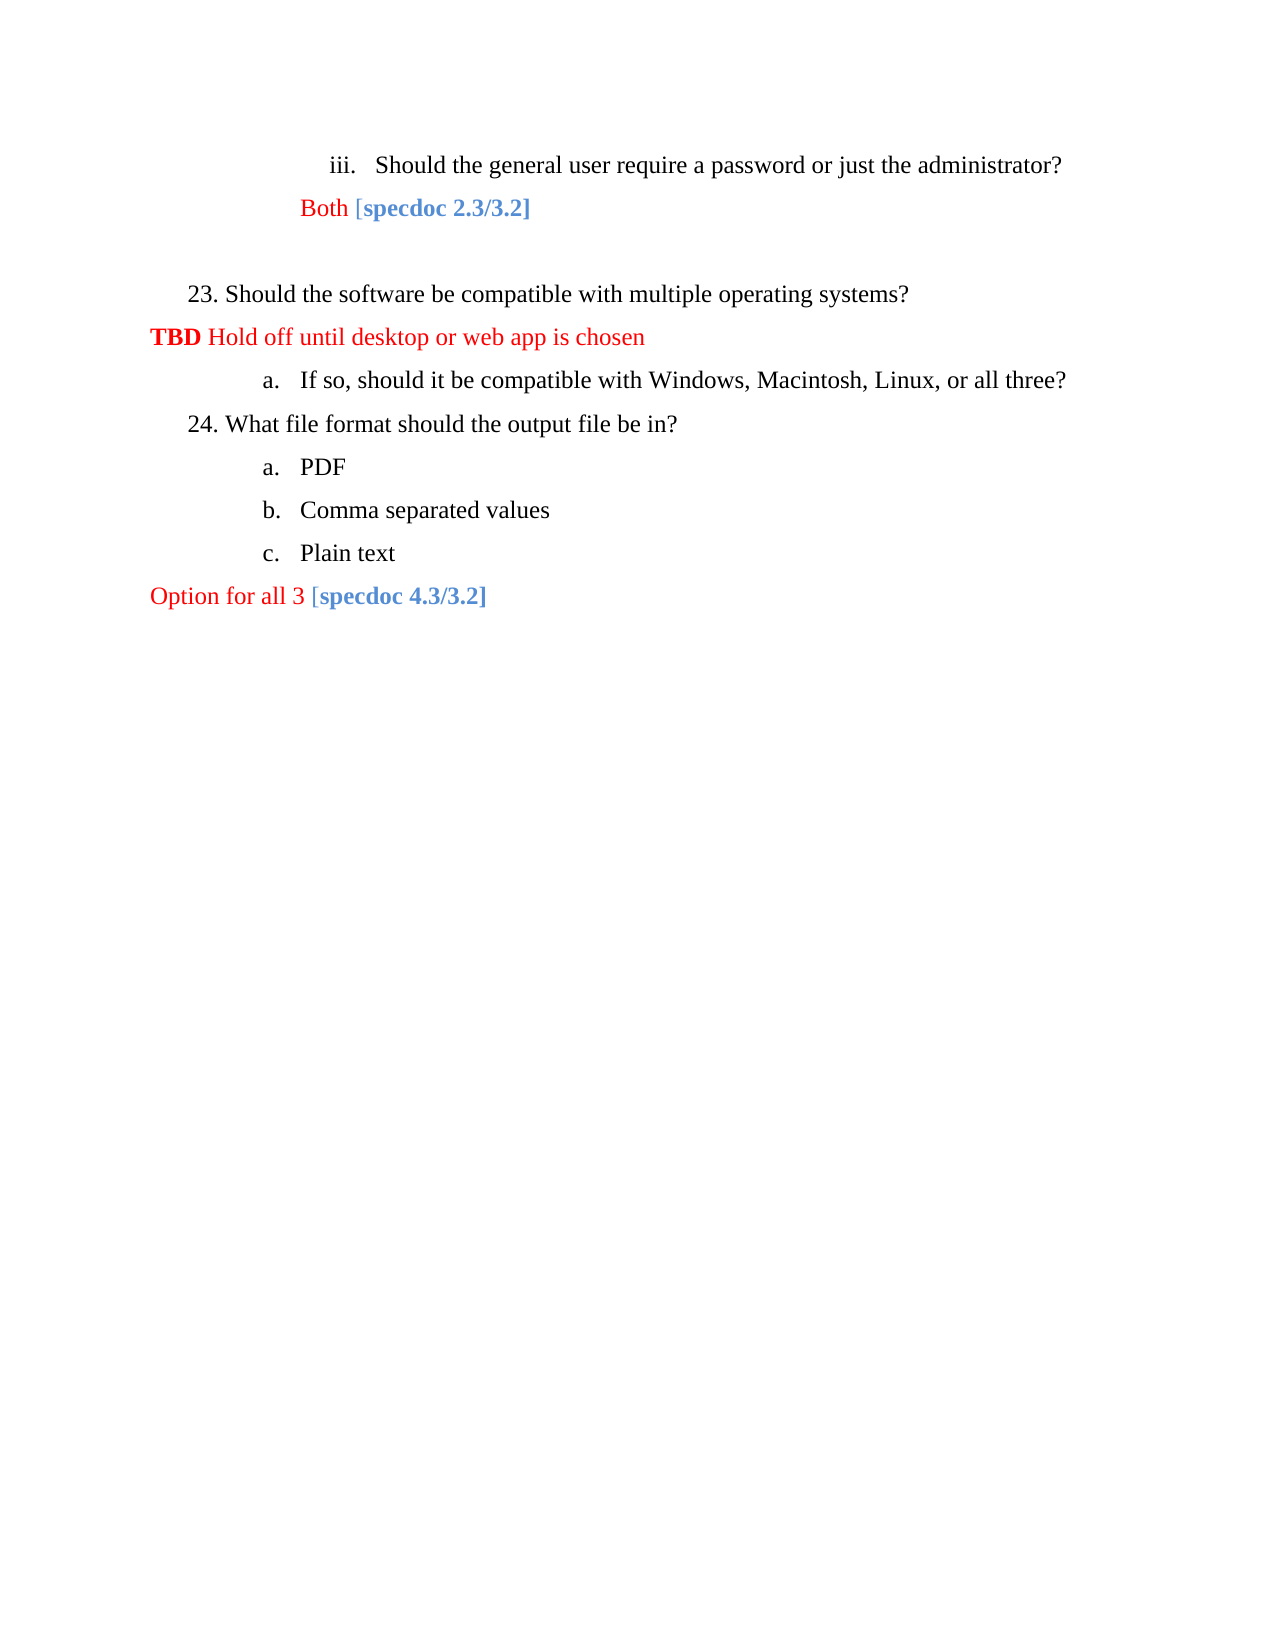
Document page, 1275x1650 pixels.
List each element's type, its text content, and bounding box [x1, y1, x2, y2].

text TBD Hold off until desktop or web app is chosen [150, 322, 1125, 351]
text Option for all 3 [specdoc 4.3/3.2] [150, 581, 1125, 610]
list What file format should the output file be in? [187, 409, 1125, 437]
list Should the general user require a password or just the administrator? [356, 150, 1125, 179]
list If so, should it be compatible with Windows, Macintosh, Linux, or all three? [262, 366, 1125, 394]
text Both [specdoc 2.3/3.2] [300, 193, 1125, 222]
list PDF [262, 452, 1125, 481]
list Should the software be compatible with multiple operating systems? [187, 279, 1125, 308]
list Plain text [262, 538, 1125, 567]
list Comma separated values [262, 495, 1125, 524]
